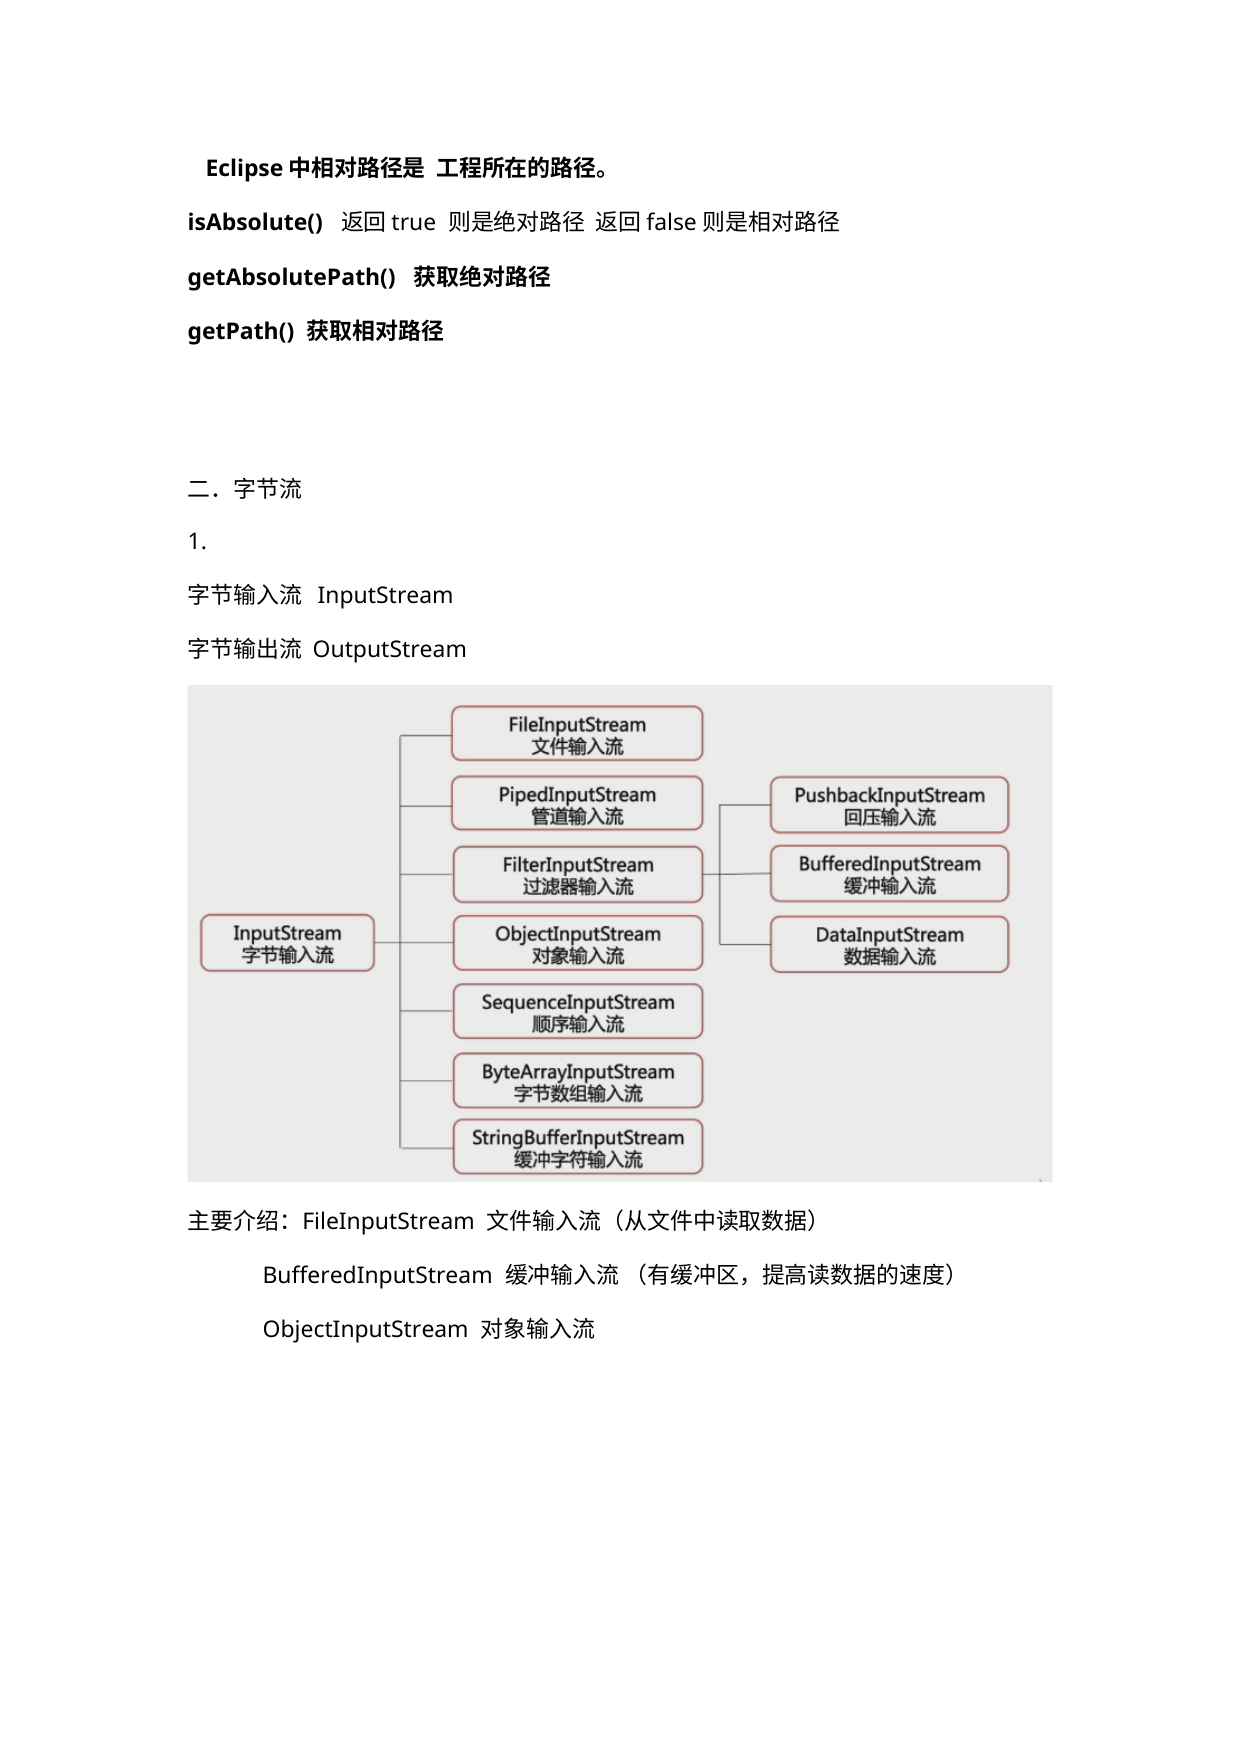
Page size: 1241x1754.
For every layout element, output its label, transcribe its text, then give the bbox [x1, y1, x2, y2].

text 二．字节流 [187, 471, 1053, 504]
text isAbsolute() 返回true 则是绝对路径 返回false 则是相对路径 [187, 204, 1053, 237]
text 主要介绍：FileInputStream 文件输入流（从文件中读取数据） [187, 1203, 1053, 1236]
text 字节输入流 InputStream [187, 577, 1053, 610]
text 字节输出流 OutputStream [187, 631, 1053, 664]
text 1. [187, 525, 1053, 556]
text getPath() 获取相对路径 [187, 312, 1053, 346]
text getAbsolutePath() 获取绝对路径 [187, 258, 1053, 292]
text ObjectInputStream 对象输入流 [187, 1311, 1053, 1344]
text BufferedInputStream 缓冲输入流 （有缓冲区，提高读数据的速度） [187, 1257, 1053, 1290]
text Eclipse中相对路径是 工程所在的路径。 [187, 150, 1053, 183]
picture [187, 685, 1053, 1182]
